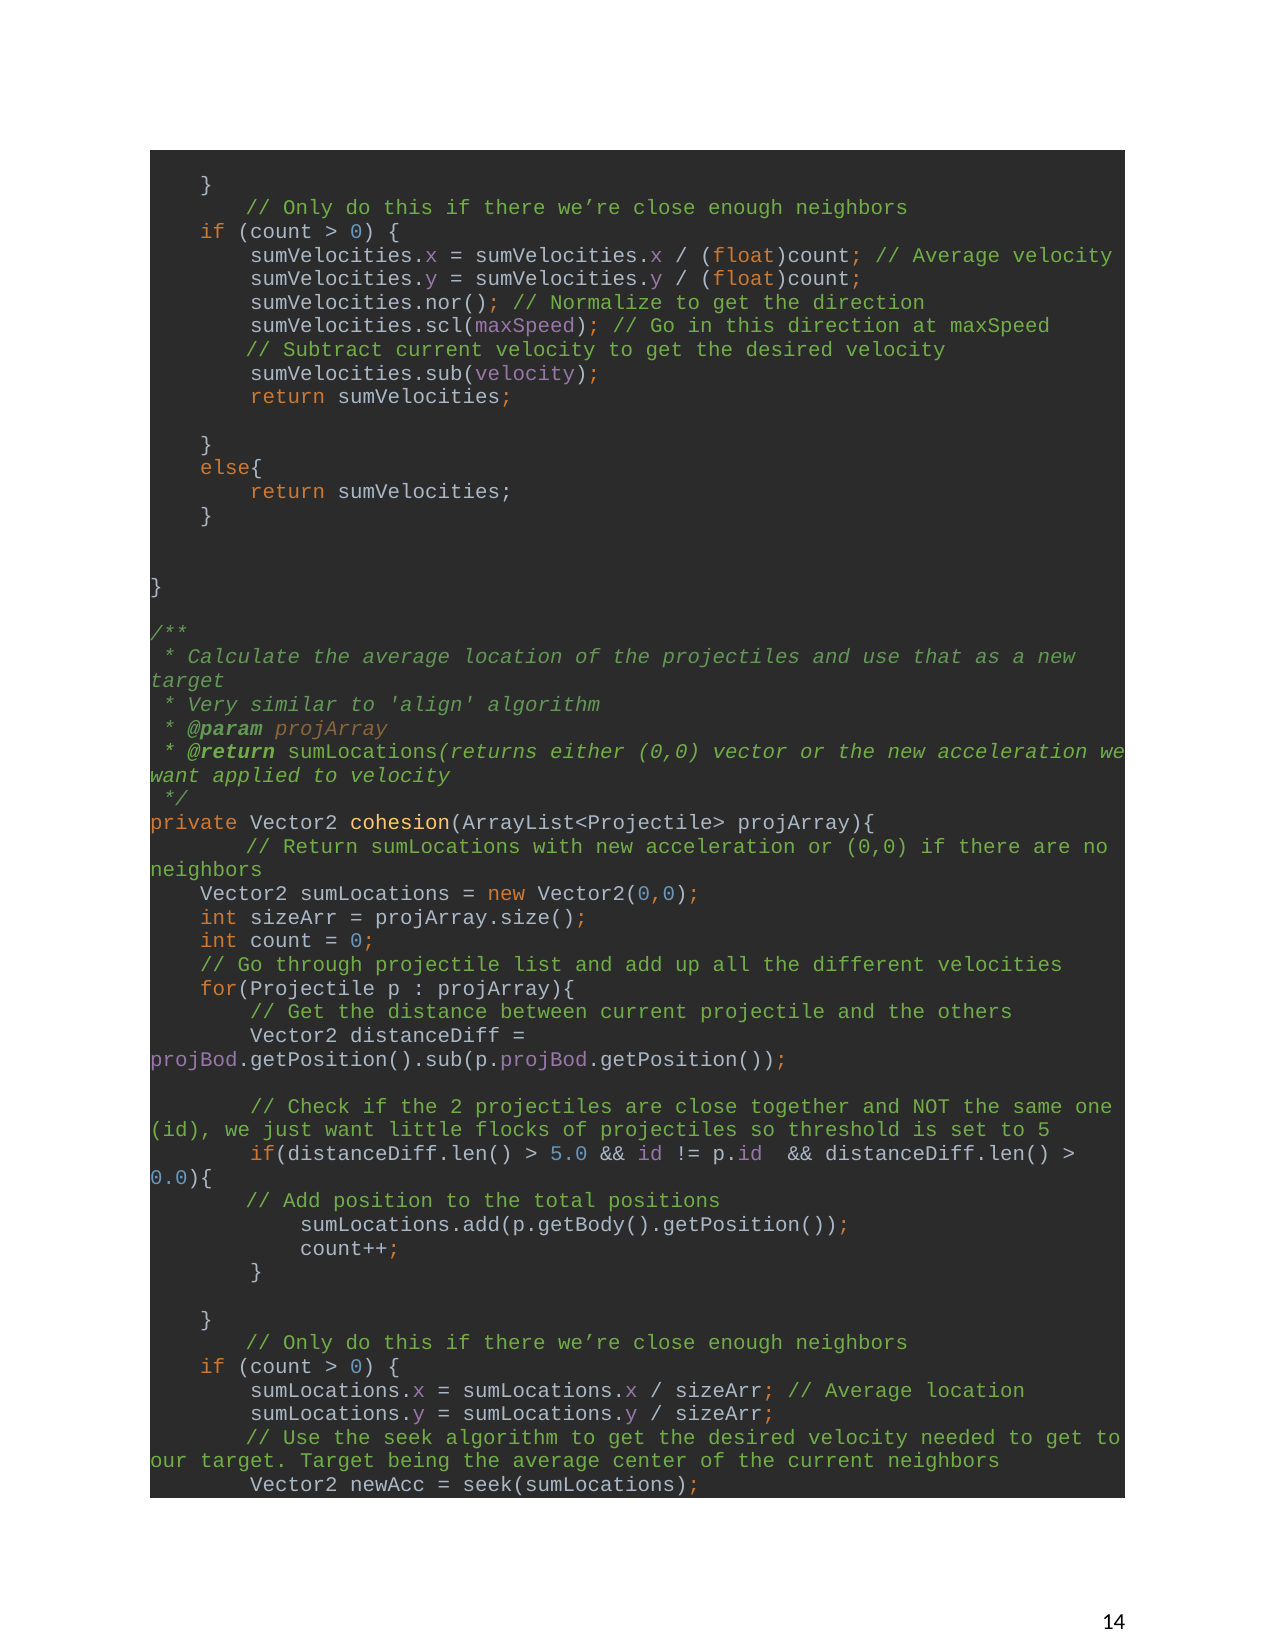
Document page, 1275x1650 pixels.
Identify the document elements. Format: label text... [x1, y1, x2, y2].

text // Return sumLocations with new acceleration or (0,0) if there are no neighbors Vector2 sumLocations = new Vector2(0,0); int sizeArr = projArray.size(); int count = 0; // Go through projectile list and add up all the different velocities for(Projectile p : projArray){ // Get the distance between current projectile and the others Vector2 distanceDiff = projBod.getPosition().sub(p.projBod.getPosition()); // Check if the 2 projectiles are close together and NOT the same one (id), we just want little flocks of projectiles so threshold is set to 5 if(distanceDiff.len() > 5.0 && id != p.id && distanceDiff.len() > 0.0){ [150, 836, 1125, 1190]
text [150, 150, 1125, 339]
text // Subtract current velocity to get the desired velocity sumVelocities.sub(velocity); return sumVelocities; } else{ return sumVelocities; } } /** * Calculate the average location of the projectiles and use that as a new target * Very similar to 'align' algorithm * @param projArray [150, 339, 1125, 741]
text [150, 1427, 1125, 1498]
text // Only do this if there we’re close enough neighbors if (count > 0) { sumLocations.x = sumLocations.x / sizeArr; // Average location sumLocations.y = sumLocations.y / sizeArr; [150, 1332, 1125, 1427]
text // Add position to the total positions sumLocations.add(p.getBody().getPosition()); count++; } } [150, 1190, 1125, 1332]
text * @return sumLocations(returns either (0,0) vector or the new acceleration we want applied to velocity */ private Vector2 cohesion(ArrayList<Projectile> projArray){ [150, 741, 1125, 836]
